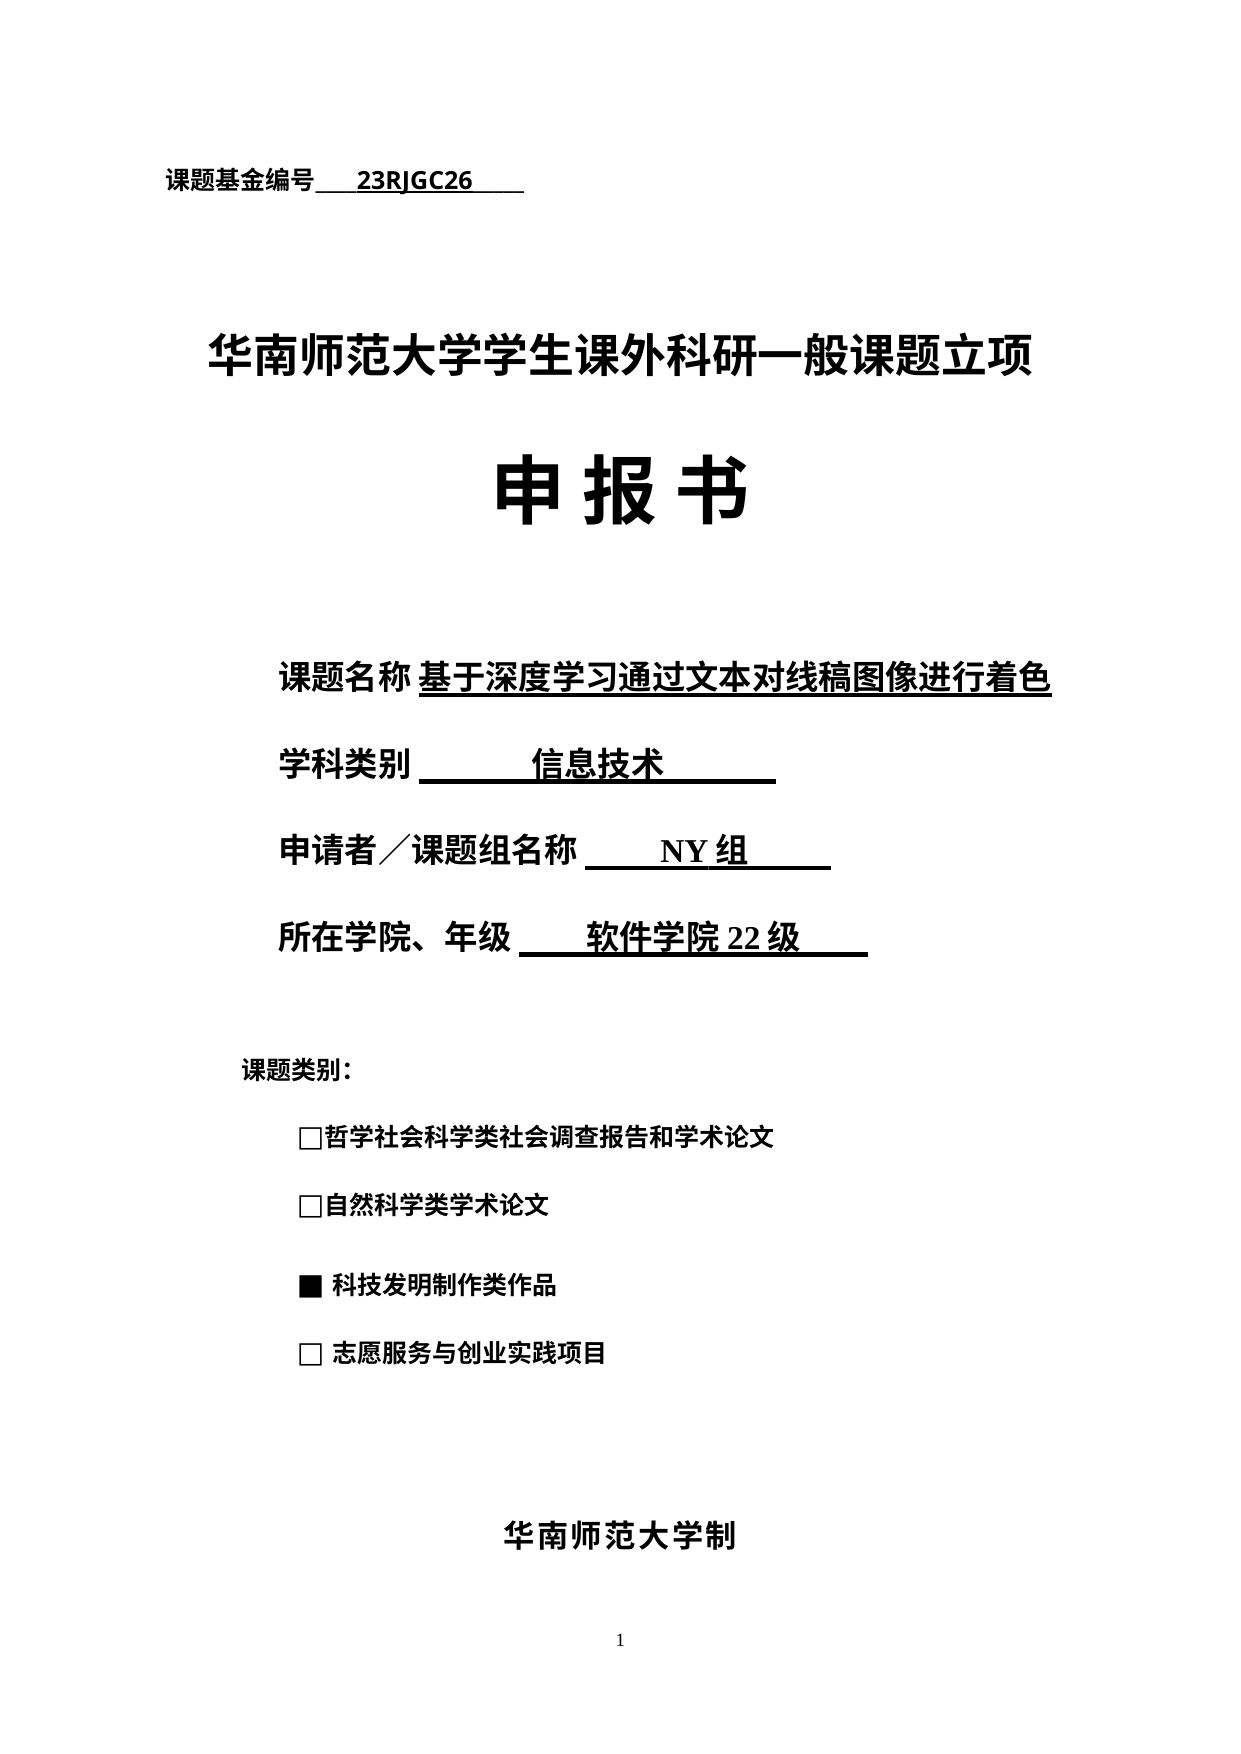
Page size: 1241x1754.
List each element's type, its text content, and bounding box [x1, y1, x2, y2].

text ■ 科技发明制作类作品 [165, 1263, 1075, 1303]
text 华南师范大学学生课外科研一般课题立项 [165, 319, 1075, 385]
text 申请者∕课题组名称 NY组 [165, 824, 1075, 872]
text 课题基金编号____23RJGC26_____ [165, 146, 1075, 211]
text 华南师范大学制 [165, 1511, 1075, 1557]
text □自然科学类学术论文 [297, 1183, 1075, 1223]
text 学科类别 信息技术 [165, 738, 1075, 786]
text 课题类别： [165, 1050, 1075, 1086]
text 申 报 书 [165, 432, 1075, 541]
text □ 志愿服务与创业实践项目 [165, 1331, 1075, 1371]
text □哲学社会科学类社会调查报告和学术论文 [297, 1115, 1075, 1155]
text 课题名称 基于深度学习通过文本对线稿图像进行着色 [165, 651, 1075, 699]
text 所在学院、年级 软件学院 22级 [165, 911, 1075, 959]
